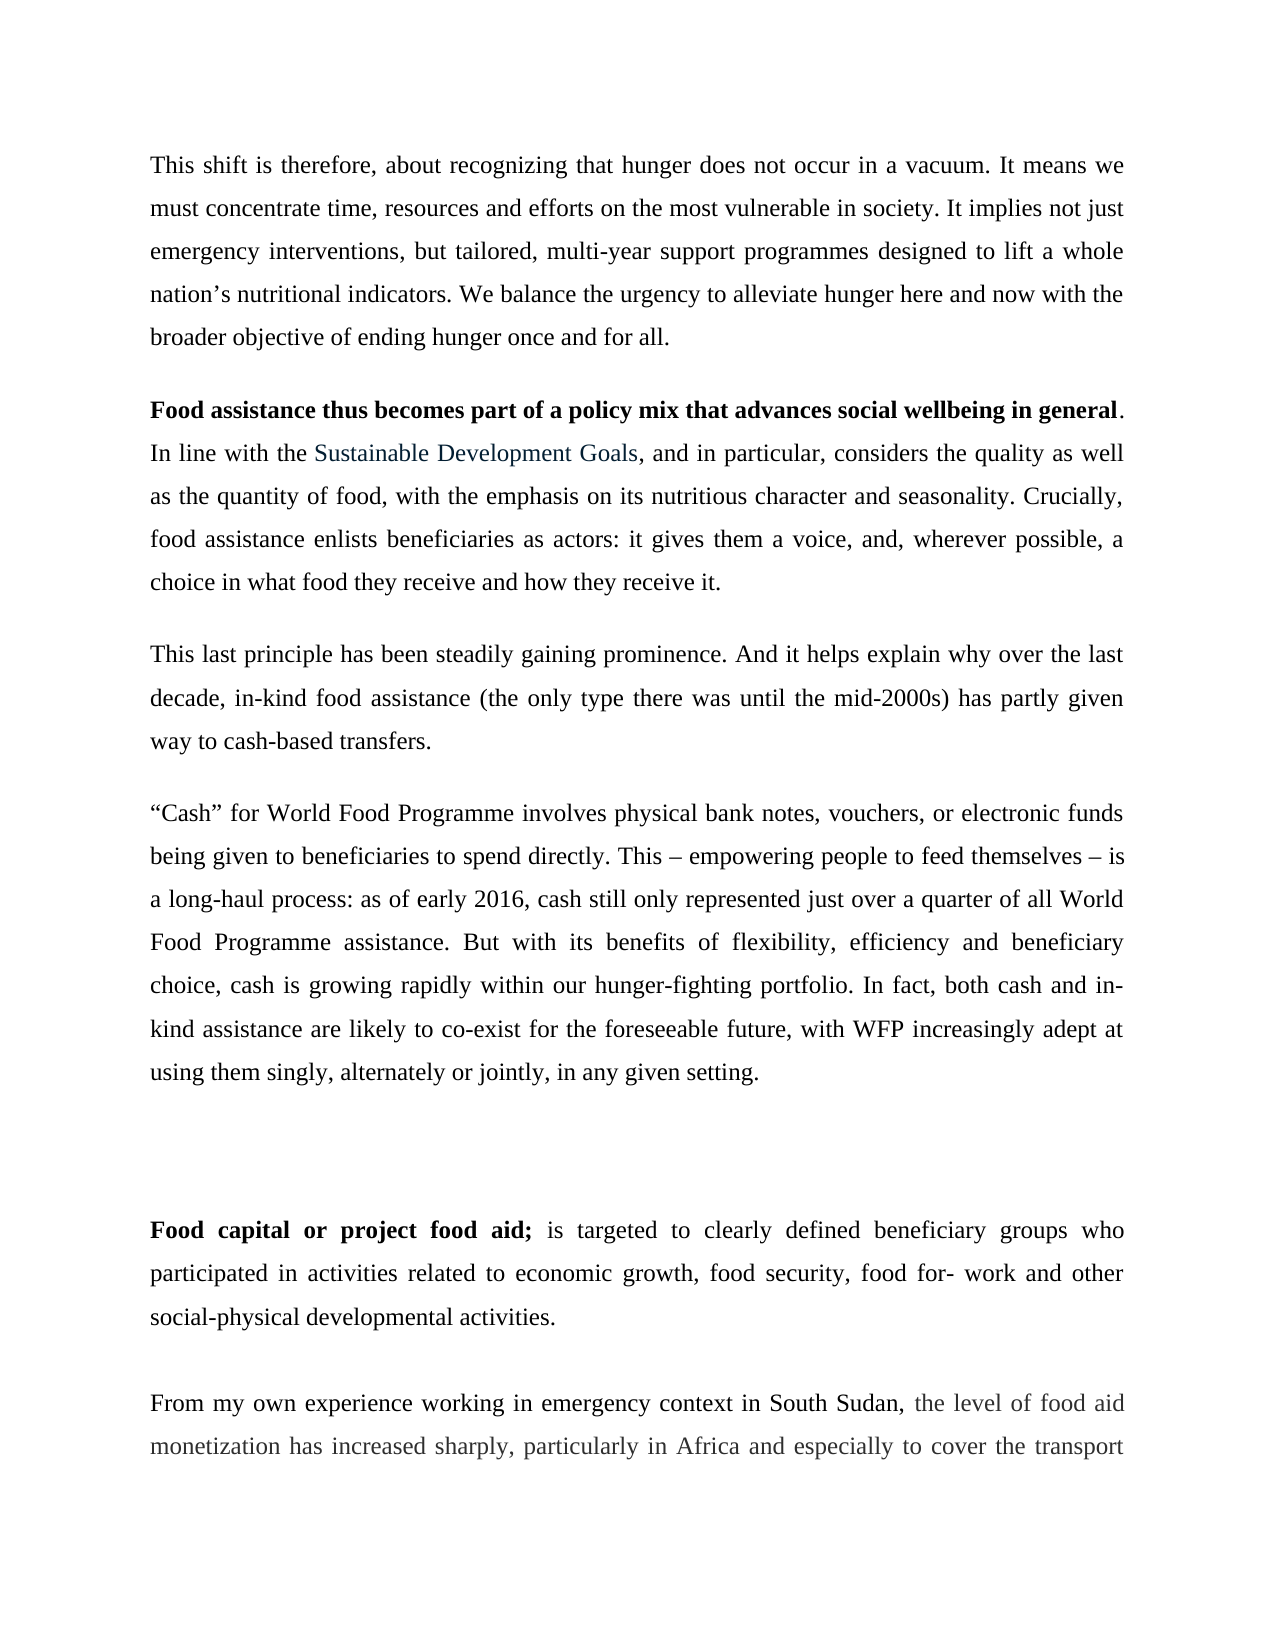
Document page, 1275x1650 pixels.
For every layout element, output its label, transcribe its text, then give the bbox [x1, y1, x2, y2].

text Food assistance thus becomes part of a policy mix that advances social wellbeing in general. In line with the Sustainable Development Goals, and in particular, considers the quality as well as the quantity of food, with the emphasis on its nutritious character and seasonality. Crucially, food assistance enlists beneficiaries as actors: it gives them a voice, and, wherever possible, a choice in what food they receive and how they receive it. [150, 395, 1125, 596]
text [150, 1388, 1125, 1460]
text This last principle has been steadily gaining prominence. And it helps explain why over the last decade, in-kind food assistance (the only type there was until the mid-2000s) has partly given way to cash-based transfers. [150, 639, 1125, 754]
text This shift is therefore, about recognizing that hunger does not occur in a vacuum. It means we must concentrate time, resources and efforts on the most vulnerable in society. It implies not just emergency interventions, but tailored, multi-year support programmes designed to lift a whole nation’s nutritional indicators. We balance the urgency to alleviate hunger here and now with the broader objective of ending hunger once and for all. [150, 150, 1125, 351]
text Food capital or project food aid; is targeted to clearly defined beneficiary groups who participated in activities related to economic growth, food security, food for- work and other social-physical developmental activities. [150, 1215, 1125, 1330]
text “Cash” for World Food Programme involves physical bank notes, vouchers, or electronic funds being given to beneficiaries to spend directly. This – empowering people to feed themselves – is a long-haul process: as of early 2016, cash still only represented just over a quarter of all World Food Programme assistance. But with its benefits of flexibility, efficiency and beneficiary choice, cash is growing rapidly within our hunger-fighting portfolio. In fact, both cash and in-kind assistance are likely to co-exist for the foreseeable future, with WFP increasingly adept at using them singly, alternately or jointly, in any given setting. [150, 798, 1125, 1086]
